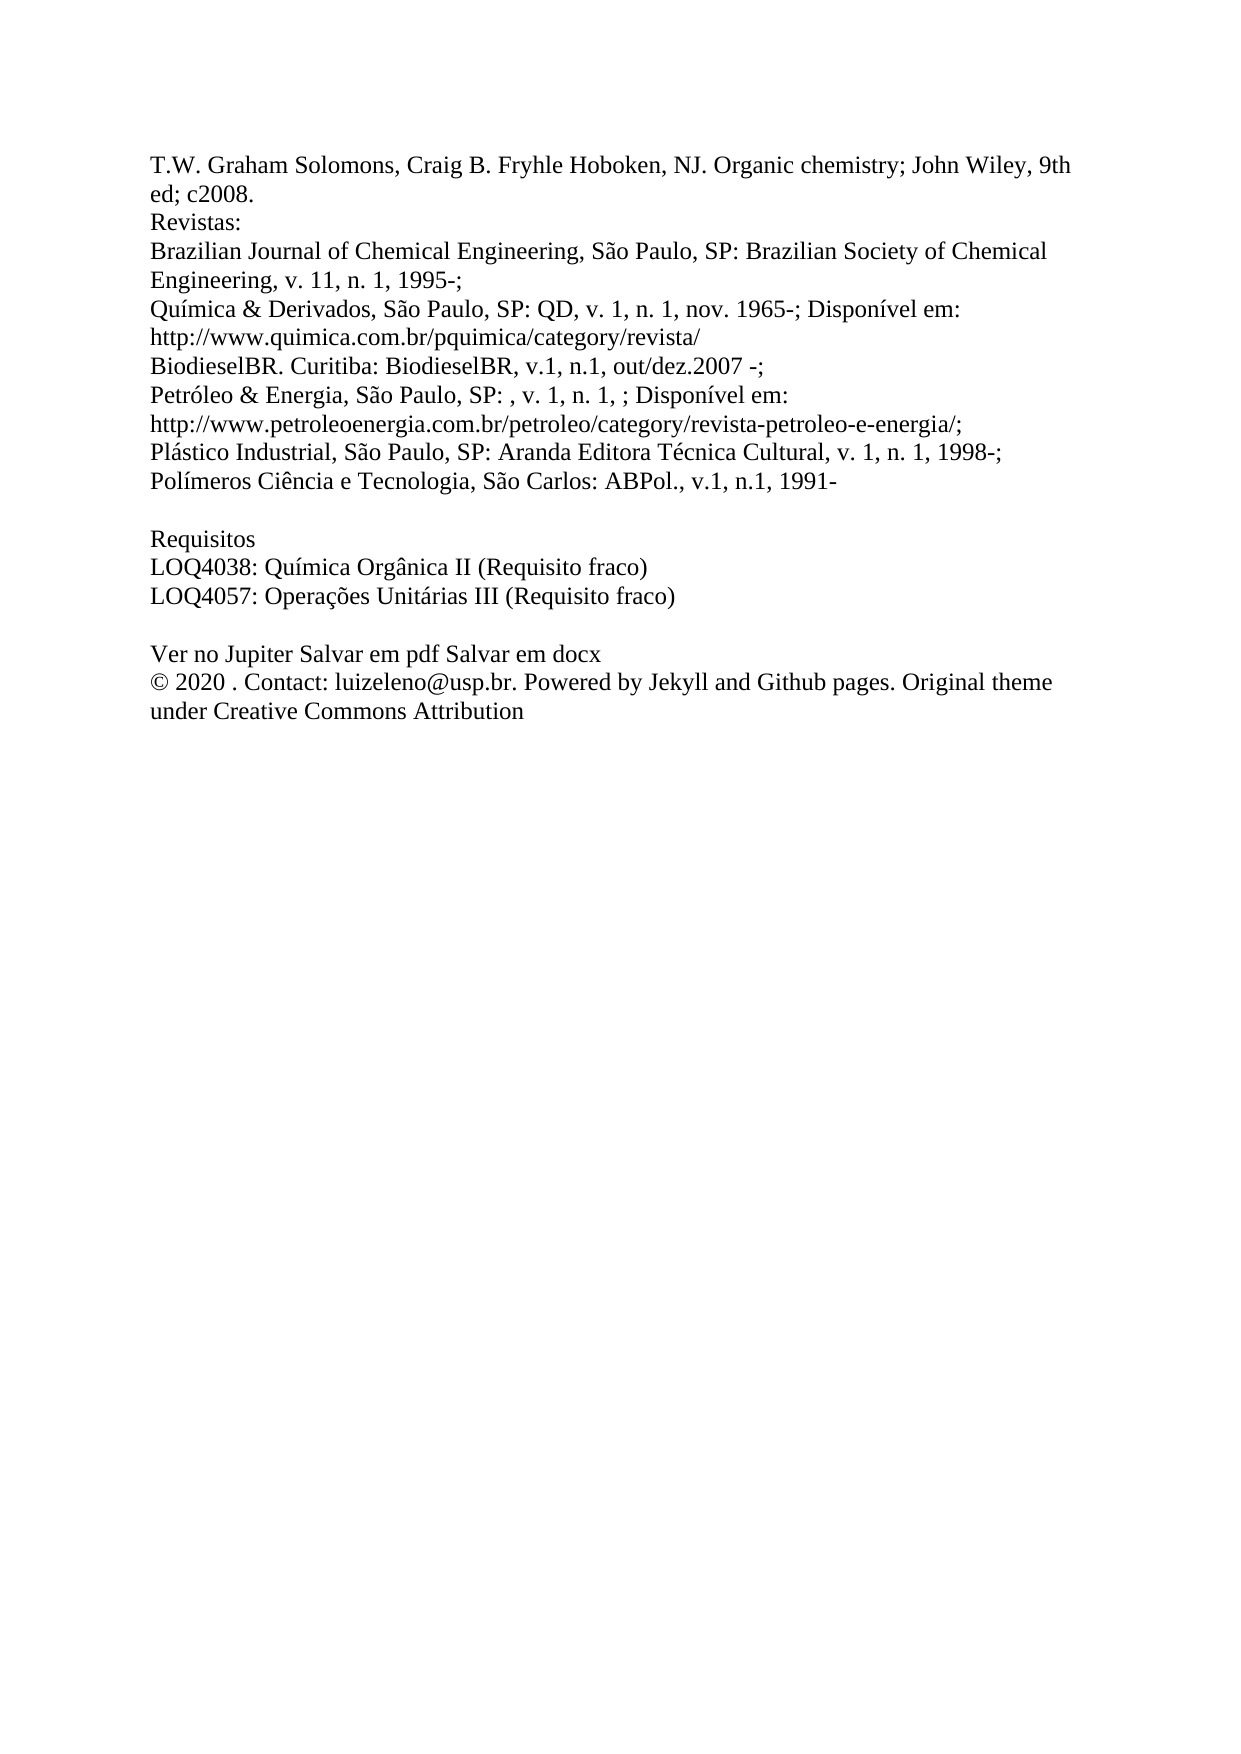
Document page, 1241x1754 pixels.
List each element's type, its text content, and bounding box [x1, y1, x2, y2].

text Química & Derivados, São Paulo, SP: QD, v. 1, n. 1, nov. 1965-; Disponível em: http://www.quimica.com.br/pquimica/category/revista/ [150, 294, 1090, 351]
text Plástico Industrial, São Paulo, SP: Aranda Editora Técnica Cultural, v. 1, n. 1, 1998-; [150, 437, 1090, 466]
text Petróleo & Energia, São Paulo, SP: , v. 1, n. 1, ; Disponível em: http://www.petroleoenergia.com.br/petroleo/category/revista-petroleo-e-energia/; [150, 380, 1090, 437]
text T.W. Graham Solomons, Craig B. Fryhle Hoboken, NJ. Organic chemistry; John Wiley, 9th ed; c2008. [150, 150, 1090, 207]
text Revistas: [150, 207, 1090, 236]
text Brazilian Journal of Chemical Engineering, São Paulo, SP: Brazilian Society of Chemical Engineering, v. 11, n. 1, 1995-; [150, 236, 1090, 294]
text Ver no Jupiter Salvar em pdf Salvar em docx [150, 639, 1090, 667]
text BiodieselBR. Curitiba: BiodieselBR, v.1, n.1, out/dez.2007 -; [150, 351, 1090, 380]
text © 2020 . Contact: luizeleno@usp.br. Powered by Jekyll and Github pages. Original theme under Creative Commons Attribution [150, 667, 1090, 725]
text Requisitos [150, 524, 1090, 552]
text Polímeros Ciência e Tecnologia, São Carlos: ABPol., v.1, n.1, 1991- [150, 466, 1090, 495]
text LOQ4057: Operações Unitárias III (Requisito fraco) [150, 581, 1090, 610]
text LOQ4038: Química Orgânica II (Requisito fraco) [150, 552, 1090, 581]
